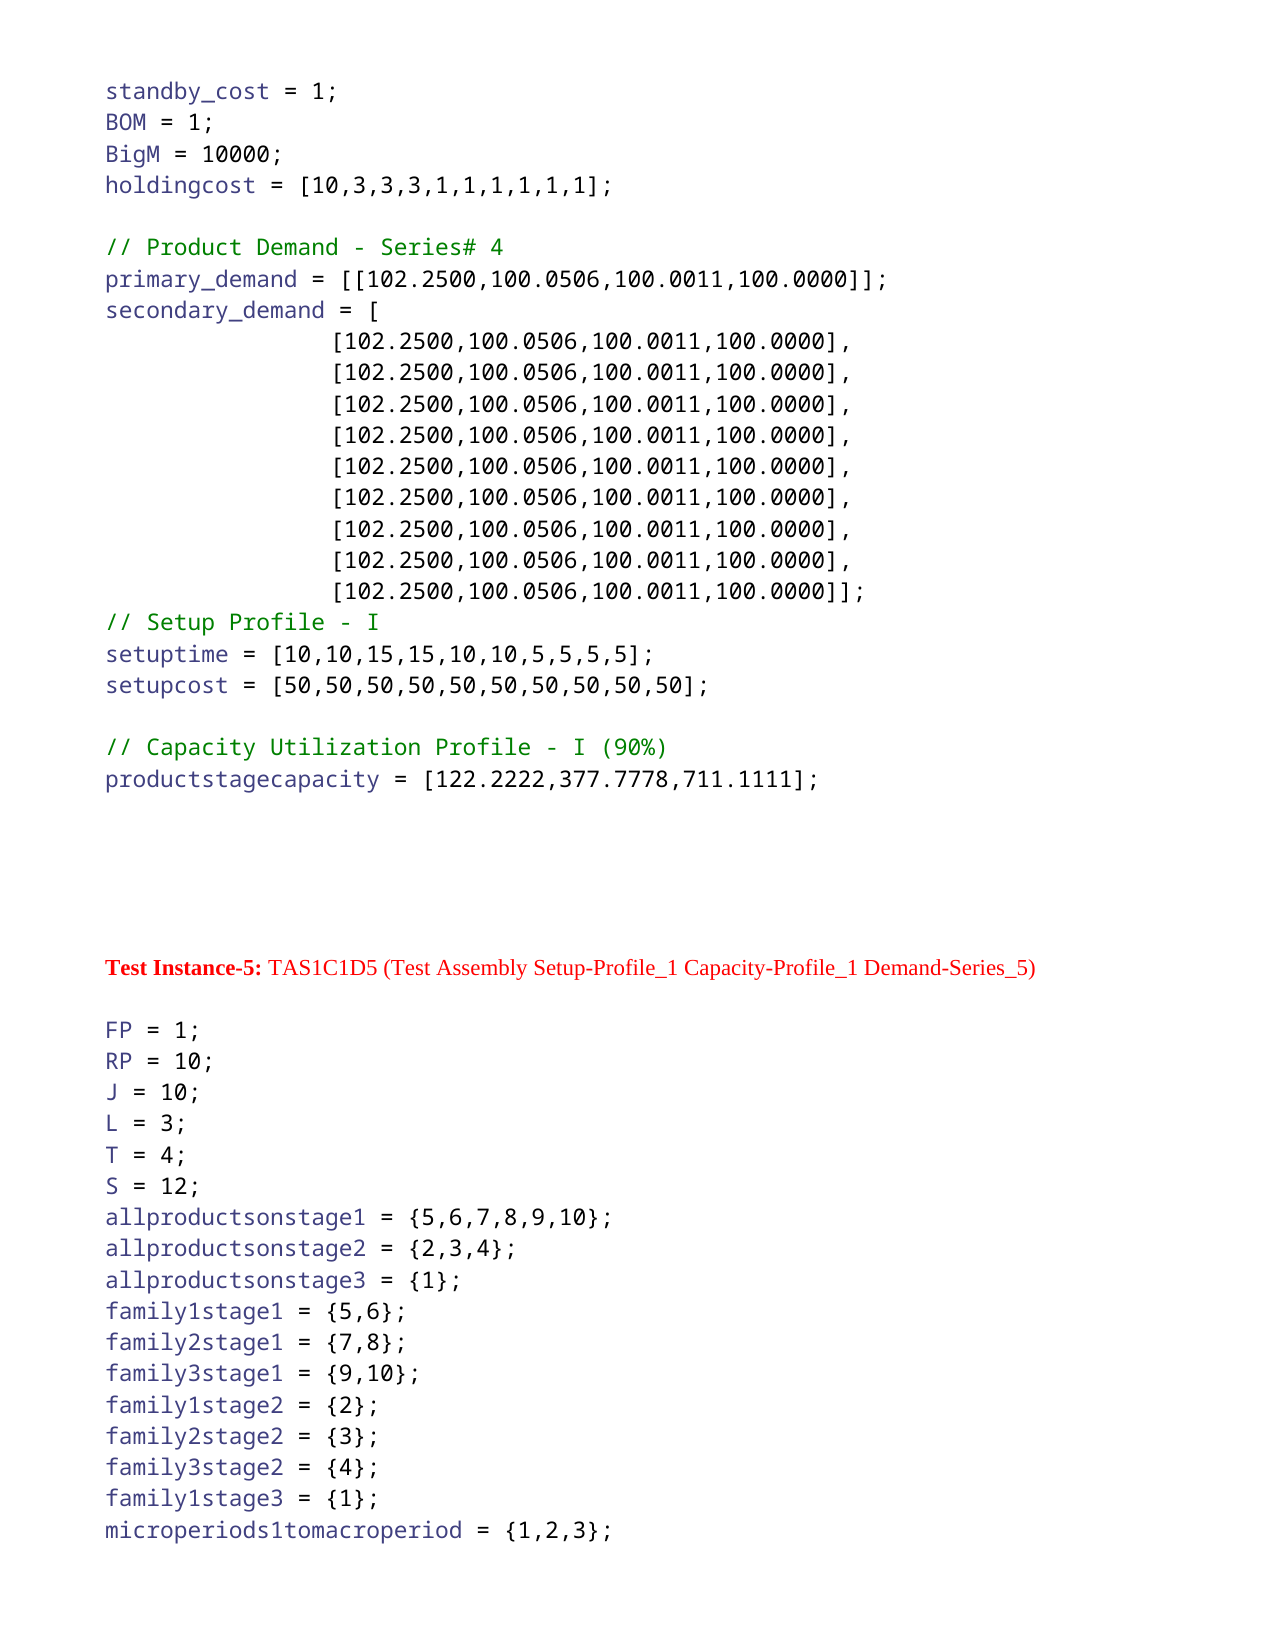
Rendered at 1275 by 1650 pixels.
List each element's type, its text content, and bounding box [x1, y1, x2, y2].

text family1stage1 = {5,6}; [105, 1295, 1170, 1326]
text family2stage1 = {7,8}; [105, 1326, 1170, 1357]
text family3stage2 = {4}; [105, 1451, 1170, 1482]
text RP = 10; [105, 1045, 1170, 1076]
text [102.2500,100.0506,100.0011,100.0000], [105, 419, 1170, 450]
text BigM = 10000; [105, 137, 1170, 169]
text primary_demand = [[102.2500,100.0506,100.0011,100.0000]]; [105, 262, 1170, 294]
text Test Instance-5: TAS1C1D5 (Test Assembly Setup-Profile_1 Capacity-Profile_1 Demand-Series_5) [105, 954, 1170, 980]
text BOM = 1; [105, 106, 1170, 137]
text family1stage2 = {2}; [105, 1389, 1170, 1420]
text [102.2500,100.0506,100.0011,100.0000], [105, 450, 1170, 481]
text [102.2500,100.0506,100.0011,100.0000]]; [105, 575, 1170, 606]
text [102.2500,100.0506,100.0011,100.0000], [105, 325, 1170, 356]
text [102.2500,100.0506,100.0011,100.0000], [105, 356, 1170, 387]
text // Capacity Utilization Profile - I (90%) [105, 731, 1170, 762]
text L = 3; [105, 1107, 1170, 1139]
text allproductsonstage3 = {1}; [105, 1264, 1170, 1295]
text secondary_demand = [ [105, 294, 1170, 325]
text [102.2500,100.0506,100.0011,100.0000], [105, 512, 1170, 544]
text [102.2500,100.0506,100.0011,100.0000], [105, 481, 1170, 512]
text // Product Demand - Series# 4 [105, 231, 1170, 262]
text allproductsonstage1 = {5,6,7,8,9,10}; [105, 1201, 1170, 1232]
text T = 4; [105, 1139, 1170, 1170]
text [102.2500,100.0506,100.0011,100.0000], [105, 387, 1170, 419]
text FP = 1; [105, 1014, 1170, 1045]
text holdingcost = [10,3,3,3,1,1,1,1,1,1]; [105, 169, 1170, 200]
text productstagecapacity = [122.2222,377.7778,711.1111]; [105, 762, 1170, 794]
text family2stage2 = {3}; [105, 1420, 1170, 1451]
text [102.2500,100.0506,100.0011,100.0000], [105, 544, 1170, 575]
text allproductsonstage2 = {2,3,4}; [105, 1232, 1170, 1264]
text setuptime = [10,10,15,15,10,10,5,5,5,5]; [105, 637, 1170, 669]
text family3stage1 = {9,10}; [105, 1357, 1170, 1389]
text // Setup Profile - I [105, 606, 1170, 637]
text setupcost = [50,50,50,50,50,50,50,50,50,50]; [105, 669, 1170, 700]
text microperiods1tomacroperiod = {1,2,3}; [105, 1514, 1170, 1545]
text standby_cost = 1; [105, 75, 1170, 106]
text J = 10; [105, 1076, 1170, 1107]
text S = 12; [105, 1170, 1170, 1201]
text family1stage3 = {1}; [105, 1482, 1170, 1514]
